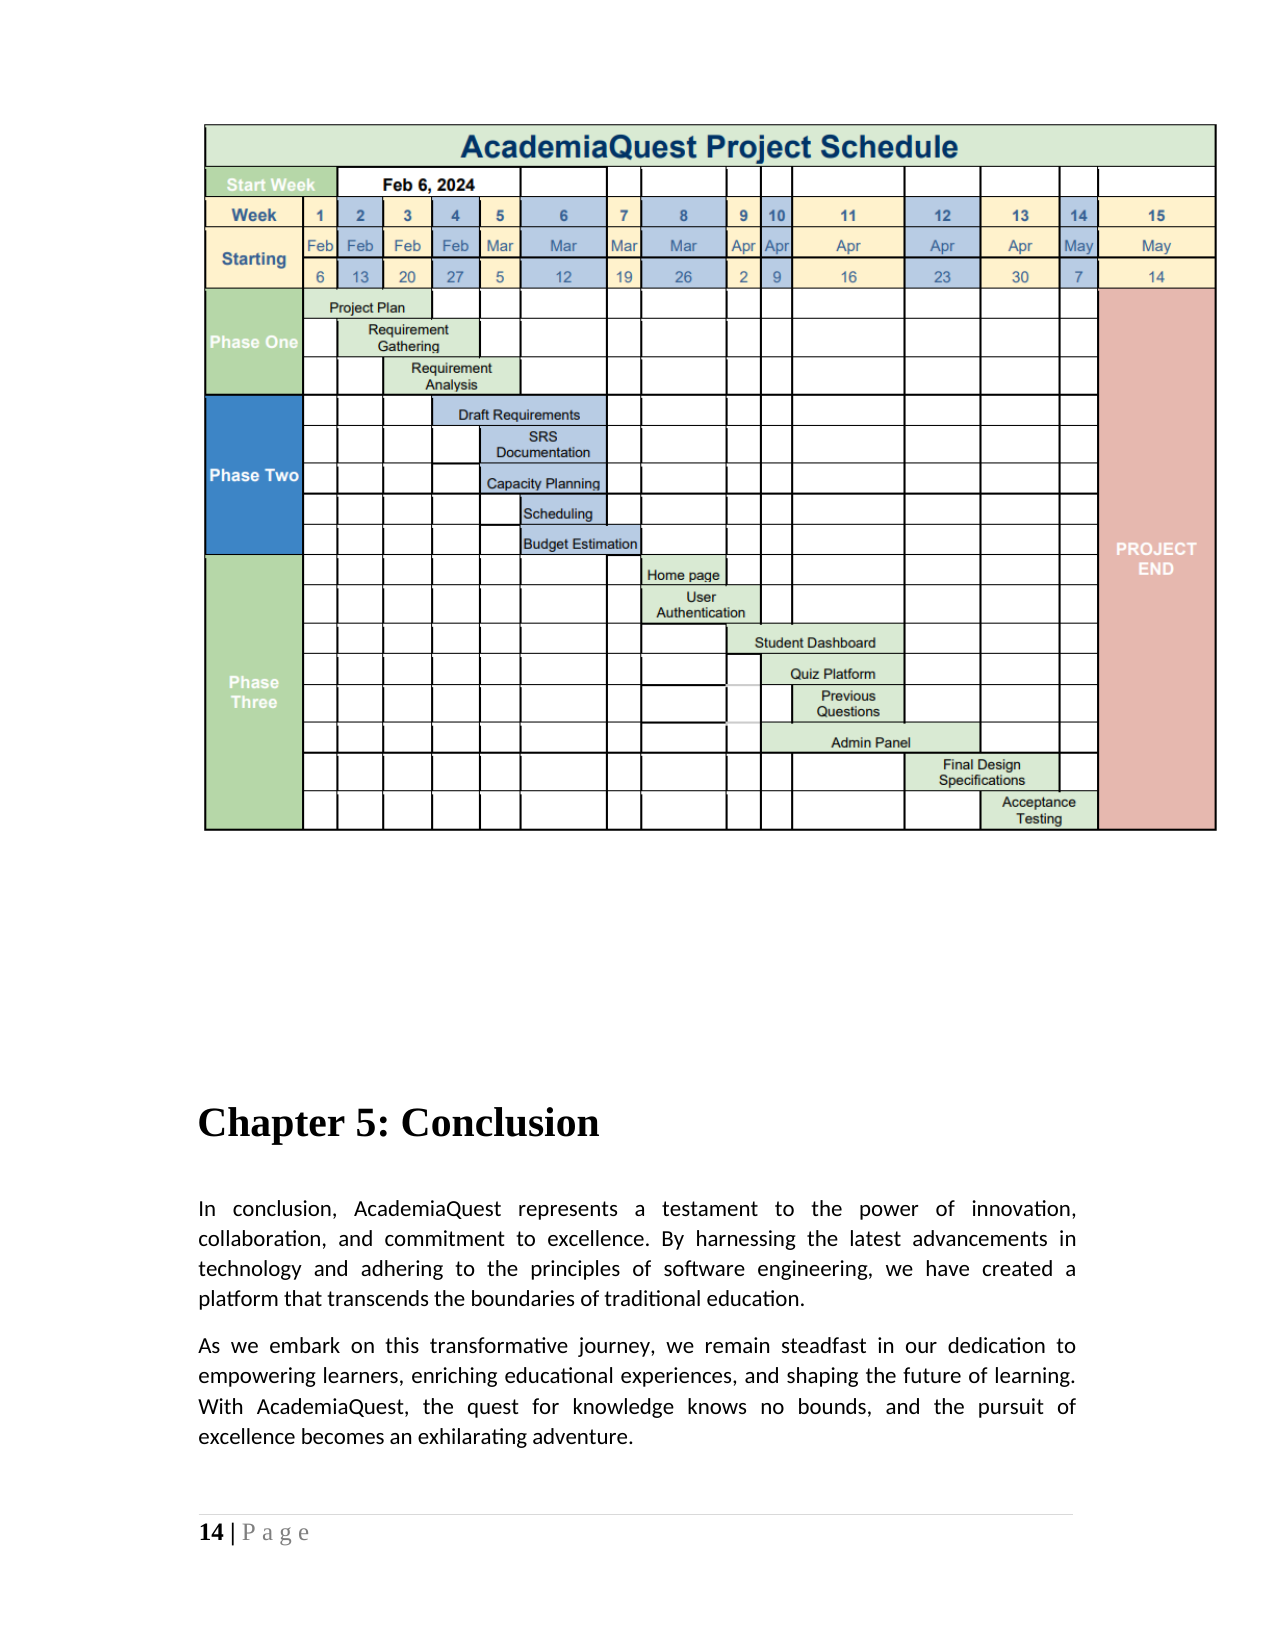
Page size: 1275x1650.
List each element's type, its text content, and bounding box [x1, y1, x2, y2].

text As we embark on this transformative journey, we remain steadfast in our dedication to empowering learners, enriching educational experiences, and shaping the future of learning. With AcademiaQuest, the quest for knowledge knows no bounds, and the pursuit of excellence becomes an exhilarating adventure. [198, 1331, 1078, 1450]
picture [198, 118, 1224, 836]
subtitle Chapter 5: Conclusion [197, 1098, 1078, 1146]
text In conclusion, AcademiaQuest represents a testament to the power of innovation, collaboration, and commitment to excellence. By harnessing the latest advancements in technology and adhering to the principles of software engineering, we have created a platform that transcends the boundaries of traditional education. [198, 1194, 1078, 1313]
